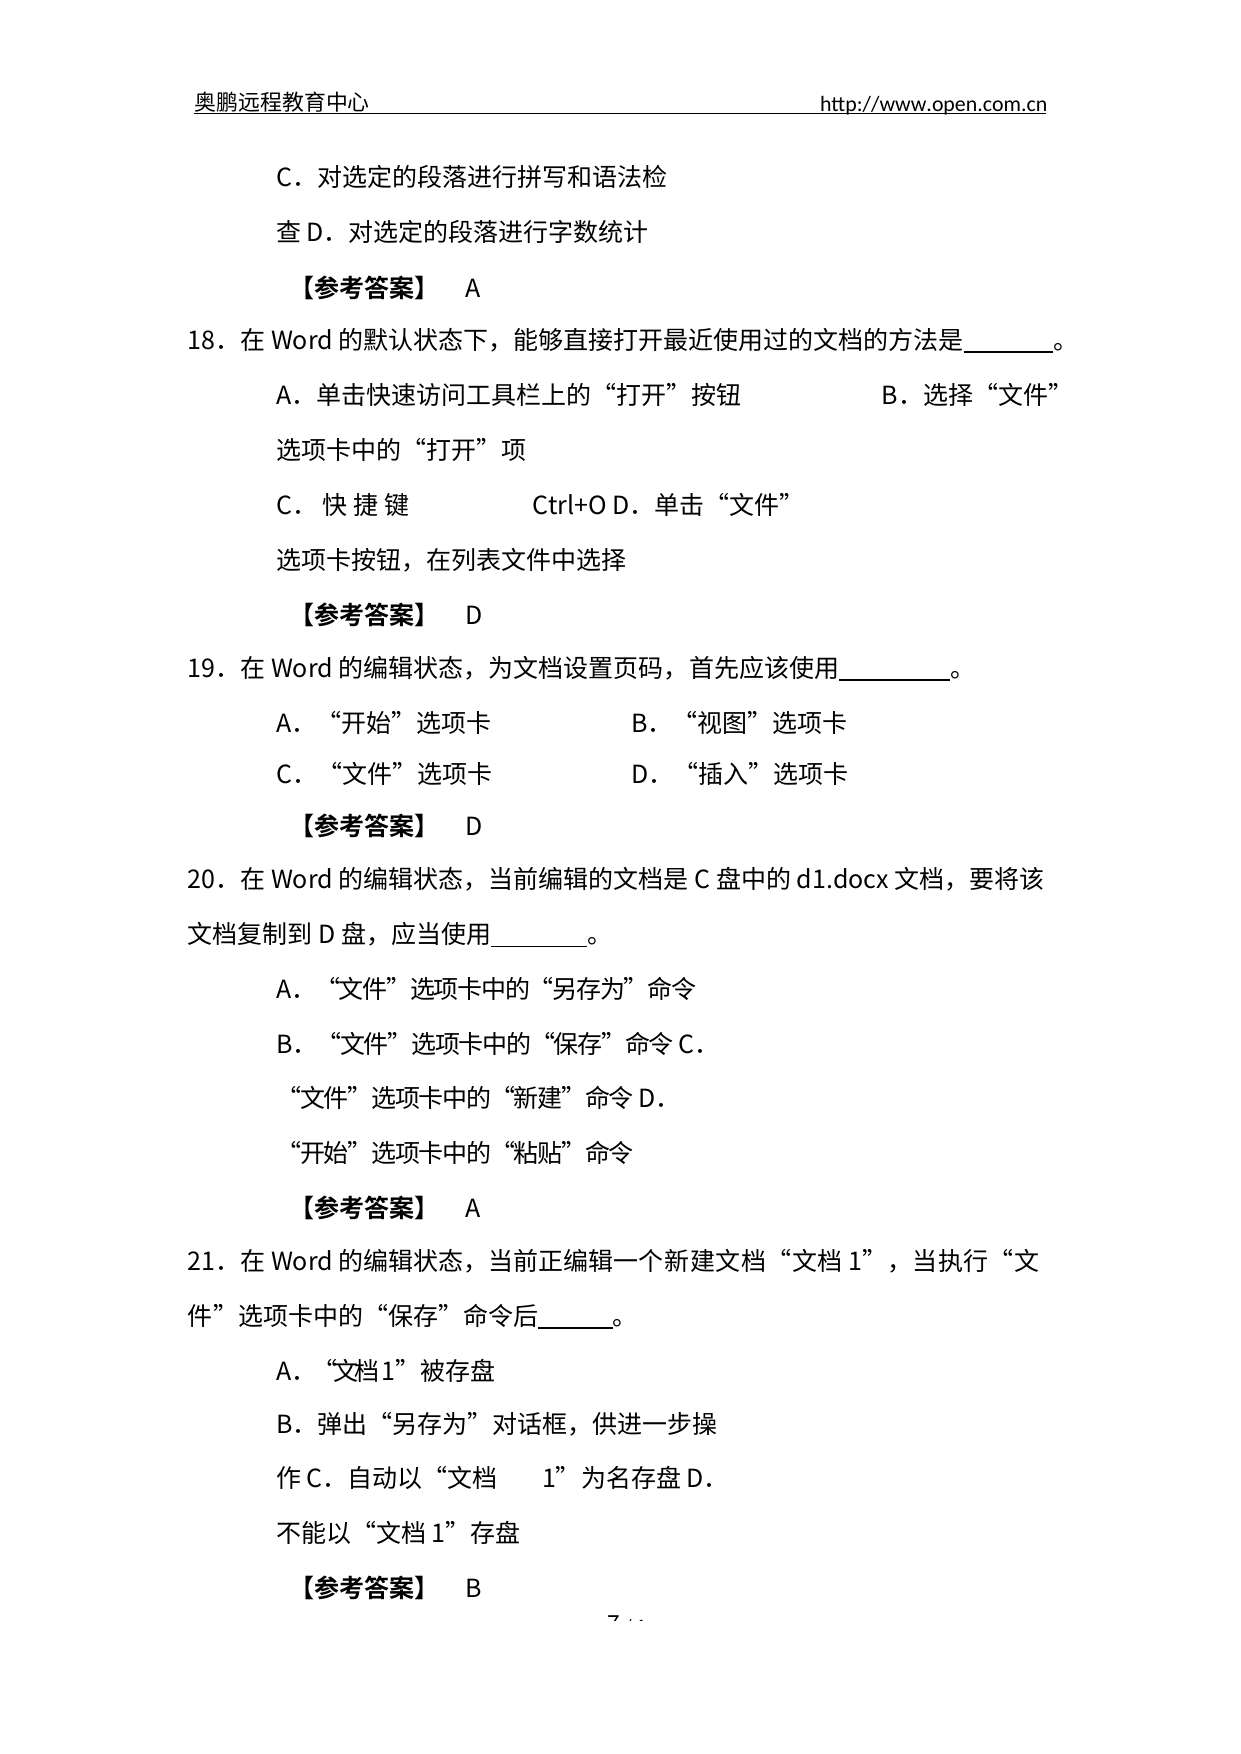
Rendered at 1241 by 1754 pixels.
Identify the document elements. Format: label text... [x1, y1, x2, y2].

text A．“文件”选项卡中的“另存为”命令 B．“文件”选项卡中的“保存”命令 C．“文件”选项卡中的“新建”命令 D．“开始”选项卡中的“粘贴”命令 [276, 969, 702, 1170]
text C．对选定的段落进行拼写和语法检查D．对选定的段落进行字数统计 [276, 158, 689, 249]
text 19．在 Word 的编辑状态，为文档设置页码，首先应该使用 。A．“开始”选项卡 B．“视图”选项卡 [187, 648, 976, 739]
text 20．在 Word 的编辑状态，当前编辑的文档是 C 盘中的 d1.docx 文档，要将该文档复制到 D 盘，应当使用 。 [187, 859, 1050, 951]
text 18．在 Word 的默认状态下，能够直接打开最近使用过的文档的方法是 。 A．单击快速访问工具栏上的“打开”按钮 B．选择“文件”选项卡中的“打开”项 [187, 321, 1078, 466]
text B．弹出“另存为”对话框，供进一步操作C．自动以“文档 1”为名存盘D．不能以“文档 1”存盘 [276, 1404, 739, 1550]
text C． 快 捷 键 Ctrl+O D．单击“文件”选项卡按钮，在列表文件中选择 [276, 485, 814, 576]
subtitle 【参考答案】 A [289, 1188, 1090, 1224]
subtitle 【参考答案】 A [289, 268, 1090, 304]
text A．“文档 1”被存盘 [276, 1352, 1090, 1388]
subtitle 【参考答案】 B [289, 1569, 1090, 1605]
subtitle 【参考答案】 D [289, 807, 1090, 843]
text C．“文件”选项卡 D．“插入”选项卡 [276, 758, 1090, 790]
subtitle 【参考答案】 D [289, 596, 1090, 632]
text 21．在 Word 的编辑状态，当前正编辑一个新建文档“文档 1”，当执行“文件”选项卡中的“保存”命令后 。 [187, 1241, 1065, 1332]
